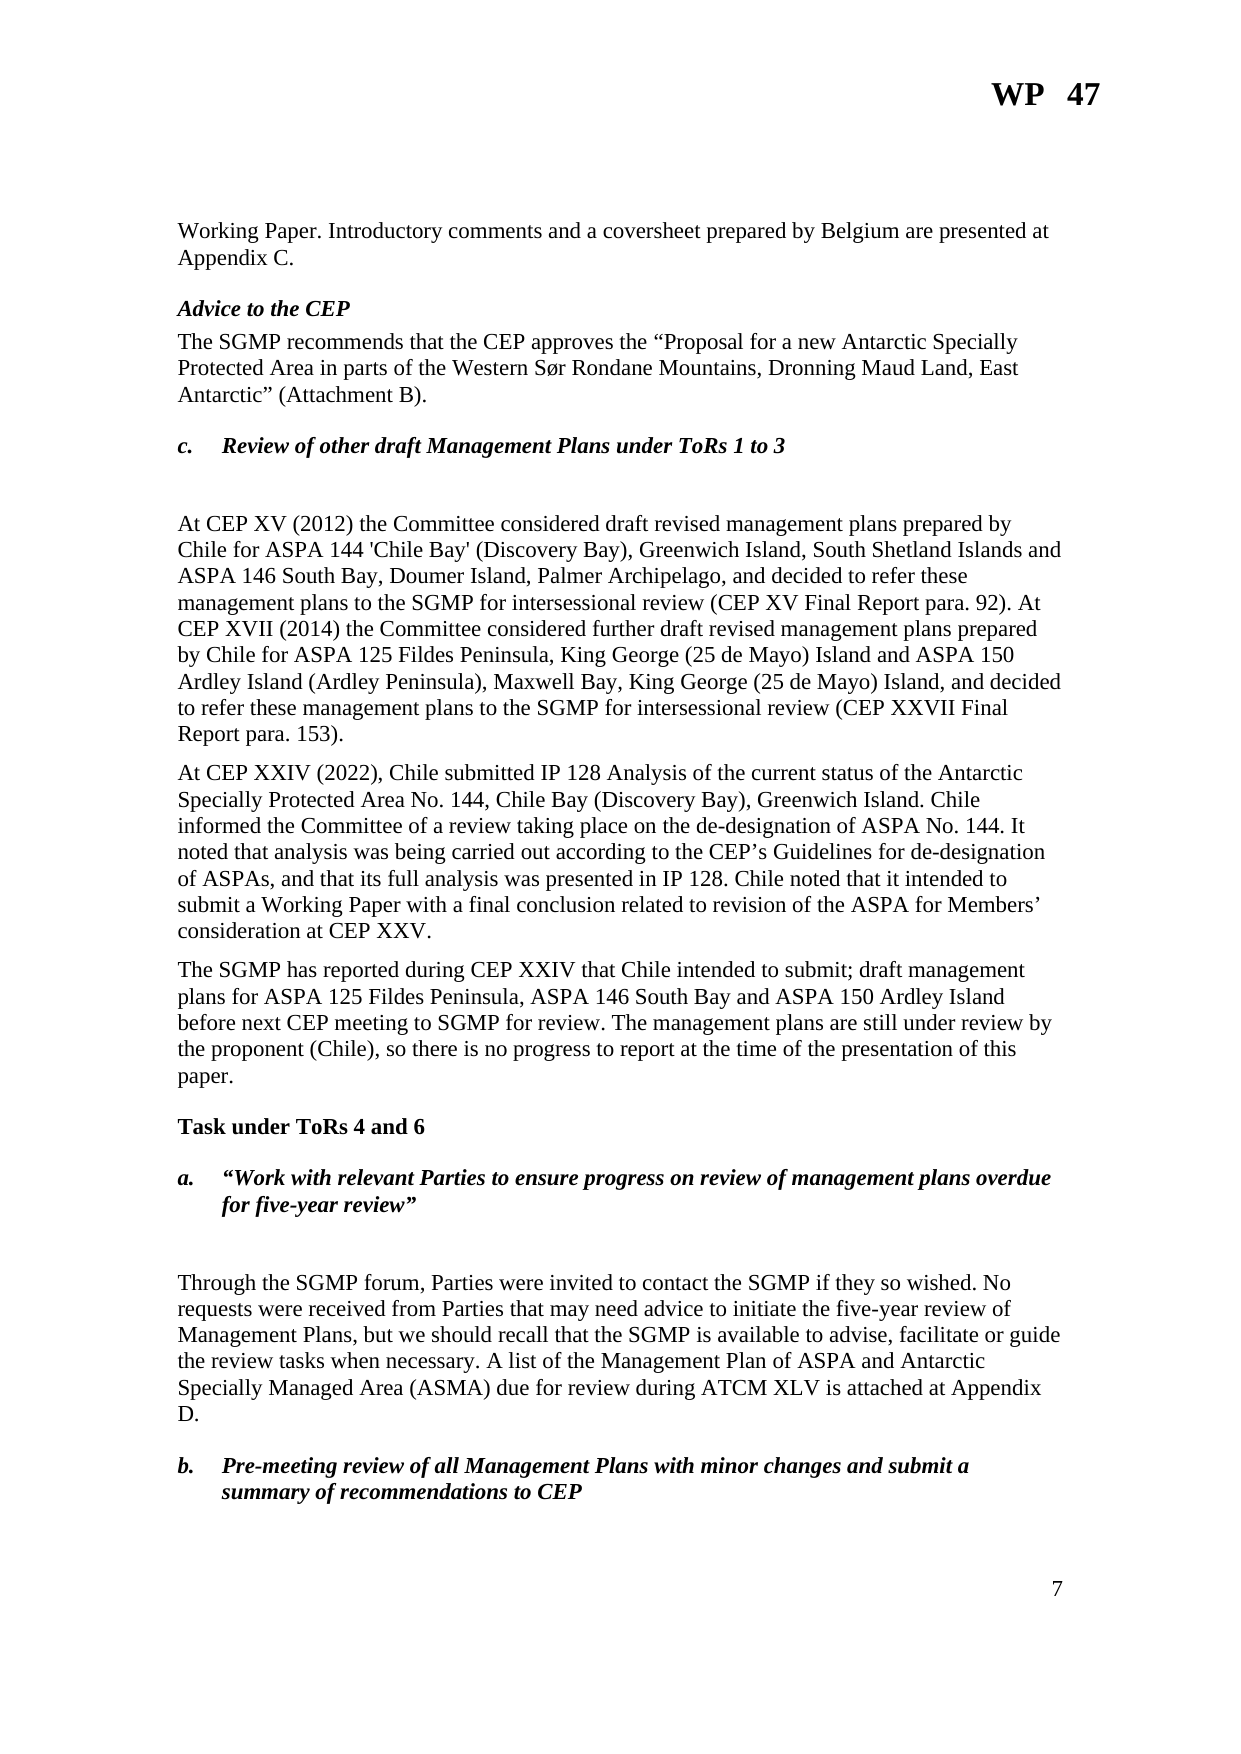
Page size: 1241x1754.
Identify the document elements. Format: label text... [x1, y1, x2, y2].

subtitle “Work with relevant Parties to ensure progress on review of management plans overdue for five-year review” [177, 1164, 1063, 1217]
subtitle Task under ToRs 4 and 6 [177, 1113, 1063, 1139]
subtitle Pre-meeting review of all Management Plans with minor changes and submit a summary of recommendations to CEP [177, 1452, 1063, 1504]
subtitle Review of other draft Management Plans under ToRs 1 to 3 [177, 432, 1063, 458]
subtitle Advice to the CEP [177, 295, 1063, 322]
text At CEP XV (2012) the Committee considered draft revised management plans prepared by Chile for ASPA 144 'Chile Bay' (Discovery Bay), Greenwich Island, South Shetland Islands and ASPA 146 South Bay, Doumer Island, Palmer Archipelago, and decided to refer these management plans to the SGMP for intersessional review (CEP XV Final Report para. 92). At CEP XVII (2014) the Committee considered further draft revised management plans prepared by Chile for ASPA 125 Fildes Peninsula, King George (25 de Mayo) Island and ASPA 150 Ardley Island (Ardley Peninsula), Maxwell Bay, King George (25 de Mayo) Island, and decided to refer these management plans to the SGMP for intersessional review (CEP XXVII Final Report para. 153). [177, 510, 1063, 747]
text At CEP XXIV (2022), Chile submitted IP 128 Analysis of the current status of the Antarctic Specially Protected Area No. 144, Chile Bay (Discovery Bay), Greenwich Island. Chile informed the Committee of a review taking place on the de-designation of ASPA No. 144. It noted that analysis was being carried out according to the CEP’s Guidelines for de-designation of ASPAs, and that its full analysis was presented in IP 128. Chile noted that it intended to submit a Working Paper with a final conclusion related to revision of the ASPA for Members’ consideration at CEP XXV. [177, 759, 1063, 944]
text The SGMP has reported during CEP XXIV that Chile intended to submit; draft management plans for ASPA 125 Fildes Peninsula, ASPA 146 South Bay and ASPA 150 Ardley Island before next CEP meeting to SGMP for review. The management plans are still under review by the proponent (Chile), so there is no progress to report at the time of the presentation of this paper. [177, 956, 1063, 1088]
text Through the SGMP forum, Parties were invited to contact the SGMP if they so wished. No requests were received from Parties that may need advice to initiate the five-year review of Management Plans, but we should recall that the SGMP is available to advise, facilitate or guide the review tasks when necessary. A list of the Management Plan of ASPA and Antarctic Specially Managed Area (ASMA) due for review during ATCM XLV is attached at Appendix D. [177, 1268, 1063, 1427]
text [177, 218, 1063, 270]
text The SGMP recommends that the CEP approves the “Proposal for a new Antarctic Specially Protected Area in parts of the Western Sør Rondane Mountains, Dronning Maud Land, East Antarctic” (Attachment B). [177, 328, 1063, 407]
